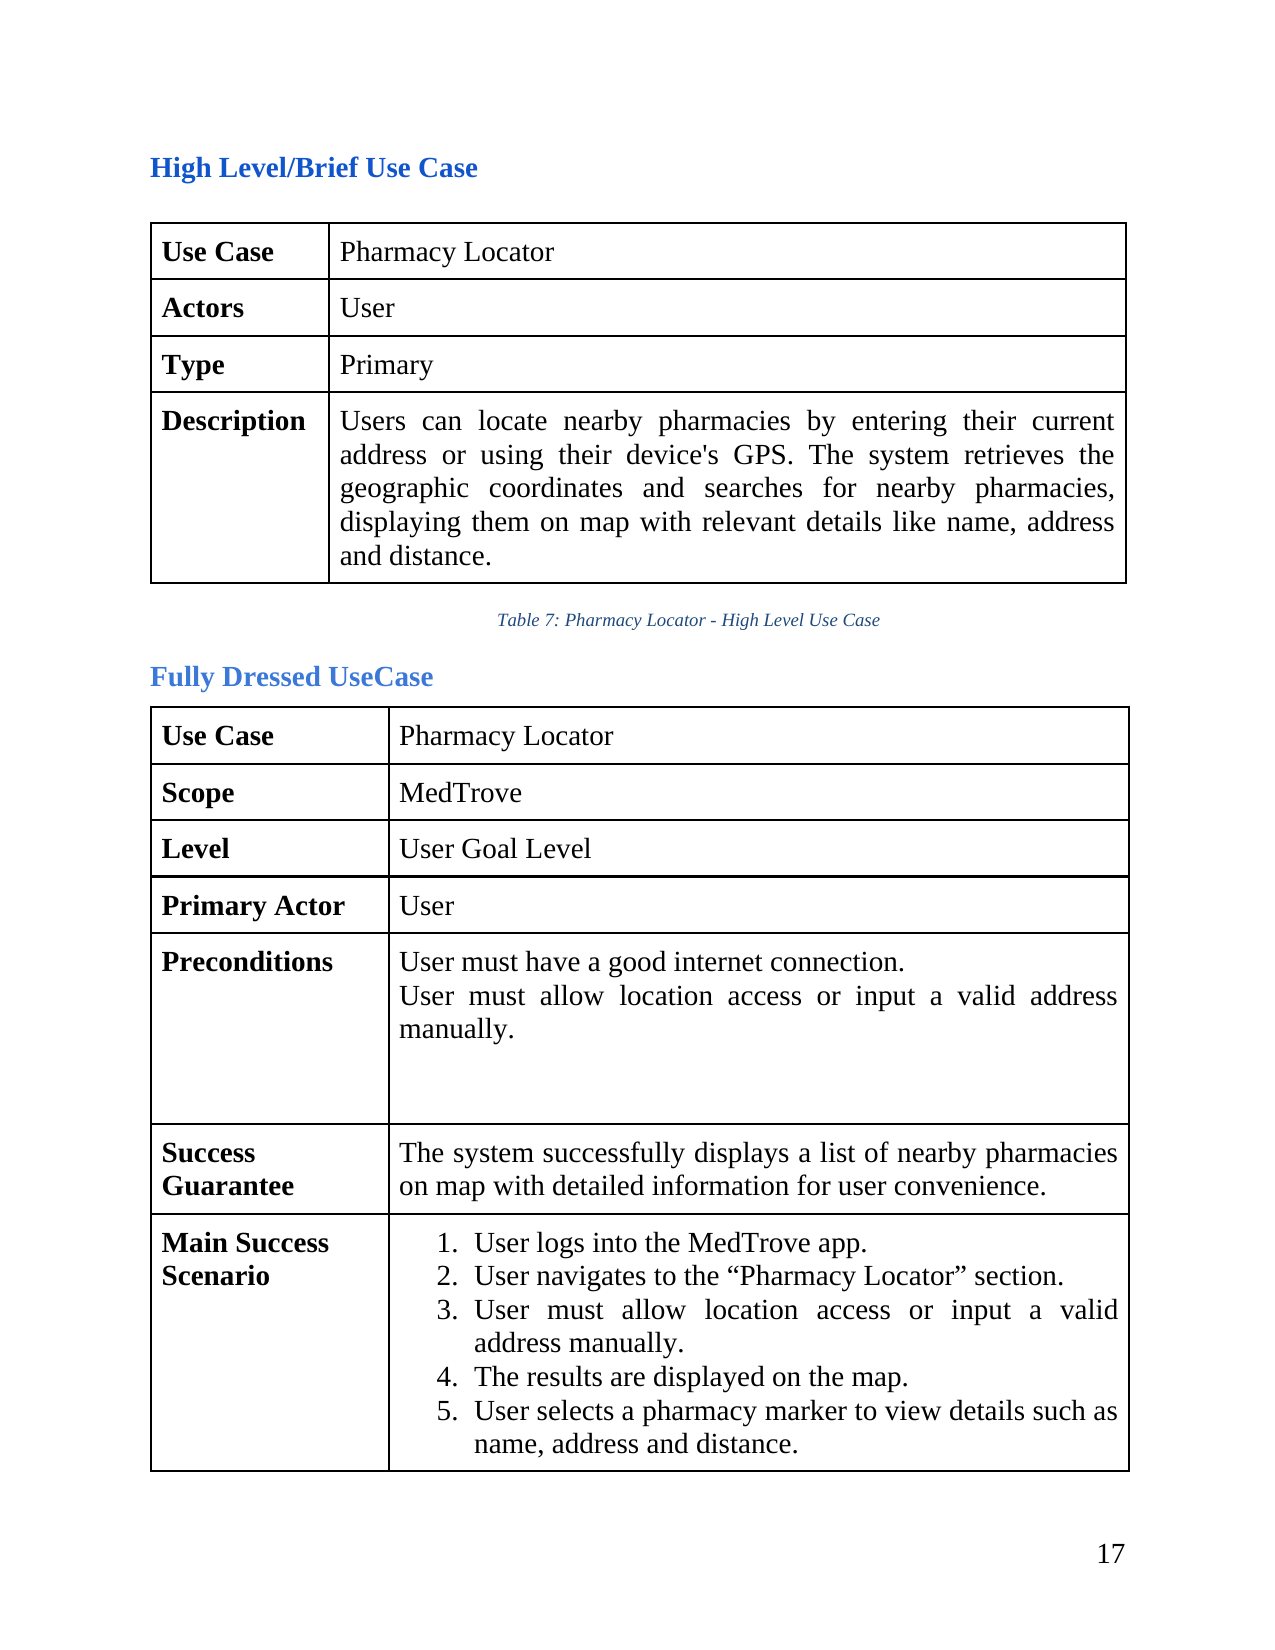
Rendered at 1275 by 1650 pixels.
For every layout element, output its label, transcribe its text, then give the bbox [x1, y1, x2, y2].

subtitle Fully Dressed UseCase [150, 659, 1125, 693]
subtitle High Level/Brief Use Case [150, 150, 1125, 183]
table_cell User Goal Level [390, 821, 1128, 875]
table_cell Level [152, 821, 388, 875]
table_cell Type [152, 337, 328, 391]
table_cell Main Success Scenario [152, 1215, 388, 1470]
table_cell Preconditions [152, 934, 388, 1122]
table_cell Primary Actor [152, 878, 388, 932]
table_cell User [390, 878, 1128, 932]
table_cell Description [152, 393, 328, 582]
table_cell User must have a good internet connection. User must allow location access or input a valid address manually. [390, 934, 1128, 1122]
table_cell Actors [152, 280, 328, 334]
table_cell User logs into the MedTrove app. User navigates to the “Pharmacy Locator” section. User must allow location access or input a valid address manually. The results are displayed on the map. User selects a pharmacy marker to view details such as name, address and distance. [390, 1215, 1128, 1470]
table_header Pharmacy Locator [330, 224, 1125, 278]
table_cell Primary [330, 337, 1125, 391]
table_header Use Case [152, 708, 388, 762]
table_cell User [330, 280, 1125, 334]
table_cell MedTrove [390, 765, 1128, 819]
table_cell Users can locate nearby pharmacies by entering their current address or using their device's GPS. The system retrieves the geographic coordinates and searches for nearby pharmacies, displaying them on map with relevant details like name, address and distance. [330, 393, 1125, 582]
table_header Use Case [152, 224, 328, 278]
table_cell The system successfully displays a list of nearby pharmacies on map with detailed information for user convenience. [390, 1125, 1128, 1212]
table_cell Scope [152, 765, 388, 819]
table_cell Success Guarantee [152, 1125, 388, 1212]
table_header Pharmacy Locator [390, 708, 1128, 762]
